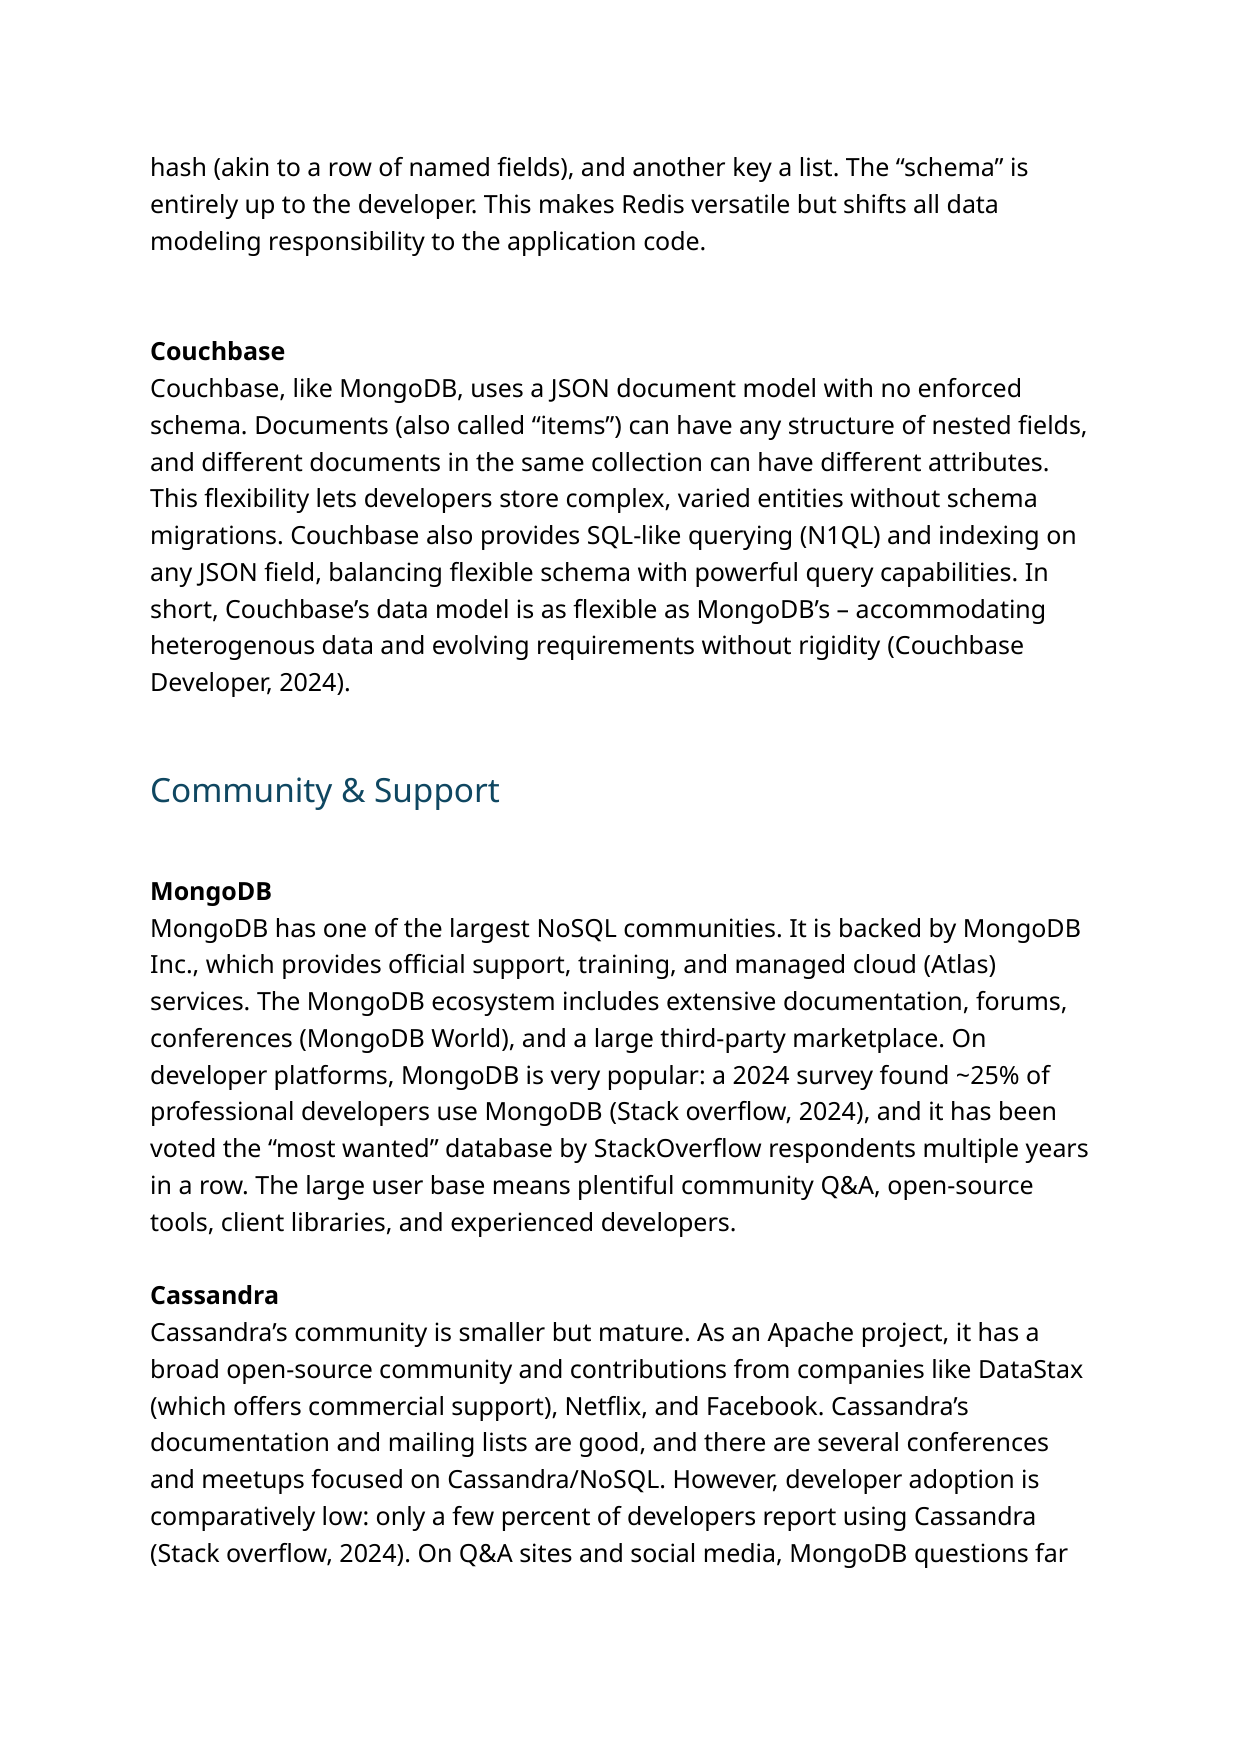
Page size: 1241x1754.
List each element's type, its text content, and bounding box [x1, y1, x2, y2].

subtitle Community & Support [150, 718, 1090, 862]
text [150, 873, 1090, 1569]
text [150, 150, 1090, 699]
